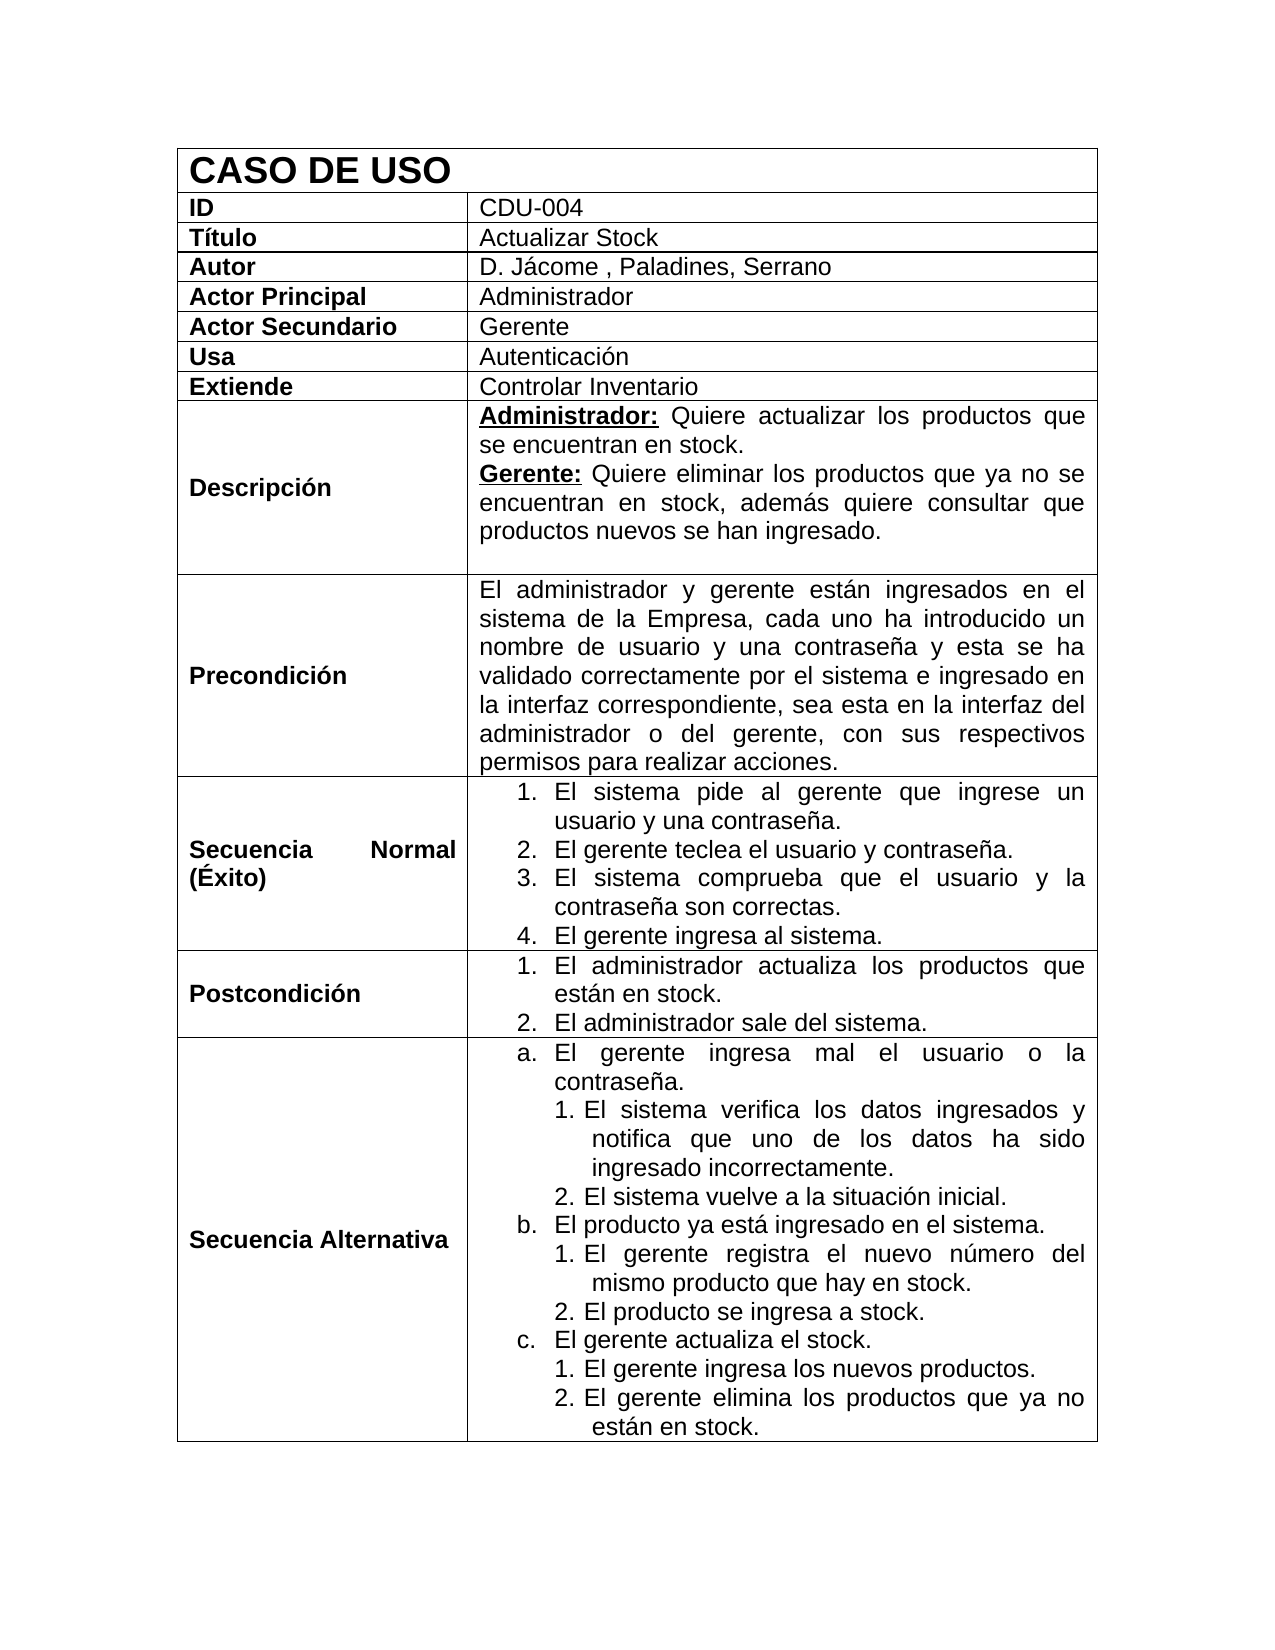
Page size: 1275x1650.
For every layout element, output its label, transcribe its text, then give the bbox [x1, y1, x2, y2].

table_cell Controlar Inventario [468, 372, 1097, 400]
table_cell Secuencia Normal (Éxito) [178, 777, 467, 950]
table_cell El administrador actualiza los productos que están en stock. El administrador sale del sistema. [468, 951, 1097, 1037]
table_cell El sistema pide al gerente que ingrese un usuario y una contraseña. El gerente teclea el usuario y contraseña. El sistema comprueba que el usuario y la contraseña son correctas. El gerente ingresa al sistema. [468, 777, 1097, 950]
table_cell Actor Secundario [178, 312, 467, 341]
table_cell Descripción [178, 401, 467, 574]
table_cell Administrador [468, 282, 1097, 311]
table_header CASO DE USO [178, 149, 1097, 192]
table_cell D. Jácome , Paladines, Serrano [468, 253, 1097, 281]
table_cell El administrador y gerente están ingresados en el sistema de la Empresa, cada uno ha introducido un nombre de usuario y una contraseña y esta se ha validado correctamente por el sistema e ingresado en la interfaz correspondiente, sea esta en la interfaz del administrador o del gerente, con sus respectivos permisos para realizar acciones. [468, 575, 1097, 776]
table_cell El gerente ingresa mal el usuario o la contraseña. El sistema verifica los datos ingresados y notifica que uno de los datos ha sido ingresado incorrectamente. El sistema vuelve a la situación inicial. El producto ya está ingresado en el sistema. El gerente registra el nuevo número del mismo producto que hay en stock. El producto se ingresa a stock. El gerente actualiza el stock. El gerente ingresa los nuevos productos. El gerente elimina los productos que ya no están en stock. [468, 1038, 1097, 1441]
table_cell Secuencia Alternativa [178, 1038, 467, 1441]
table_cell Autor [178, 253, 467, 281]
table_cell Gerente [468, 312, 1097, 341]
table_cell Administrador: Quiere actualizar los productos que se encuentran en stock. Gerente: Quiere eliminar los productos que ya no se encuentran en stock, además quiere consultar que productos nuevos se han ingresado. [468, 401, 1097, 574]
table_cell Precondición [178, 575, 467, 776]
table_cell Actor Principal [178, 282, 467, 311]
table_cell Actualizar Stock [468, 223, 1097, 251]
table_cell ID [178, 193, 467, 222]
table_cell Título [178, 223, 467, 251]
table_cell Usa [178, 342, 467, 371]
table_cell CDU-004 [468, 193, 1097, 222]
table_cell Autenticación [468, 342, 1097, 371]
table_cell Postcondición [178, 951, 467, 1037]
table_cell Extiende [178, 372, 467, 400]
